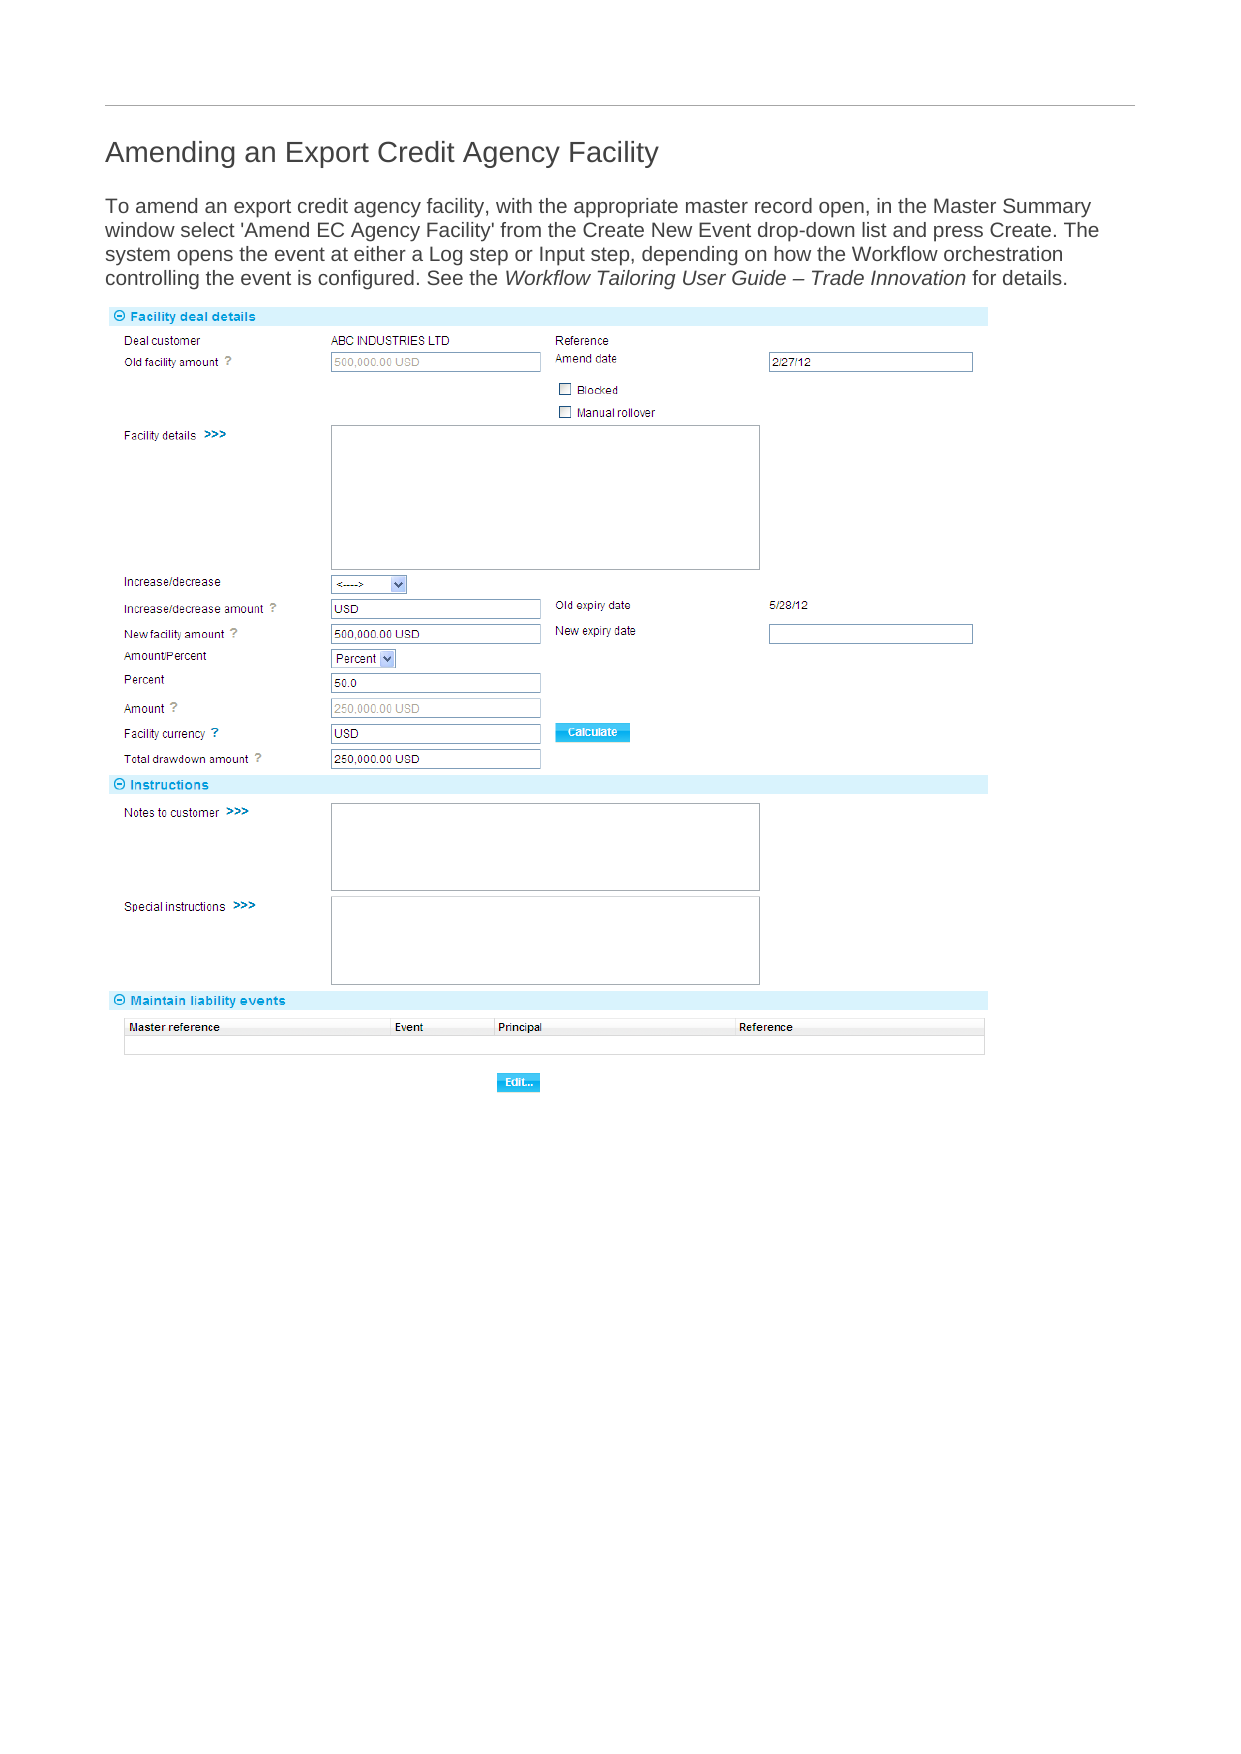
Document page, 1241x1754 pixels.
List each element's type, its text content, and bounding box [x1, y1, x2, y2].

subtitle Amending an Export Credit Agency Facility [105, 135, 1135, 169]
picture [105, 302, 991, 1095]
text To amend an export credit agency facility, with the appropriate master record open, in the Master Summary window select 'Amend EC Agency Facility' from the Create New Event drop-down list and press Create. The system opens the event at either a Log step or Input step, depending on how the Workflow orchestration controlling the event is configured. See the Workflow Tailoring User Guide – Trade Innovation for details. [105, 194, 1135, 290]
